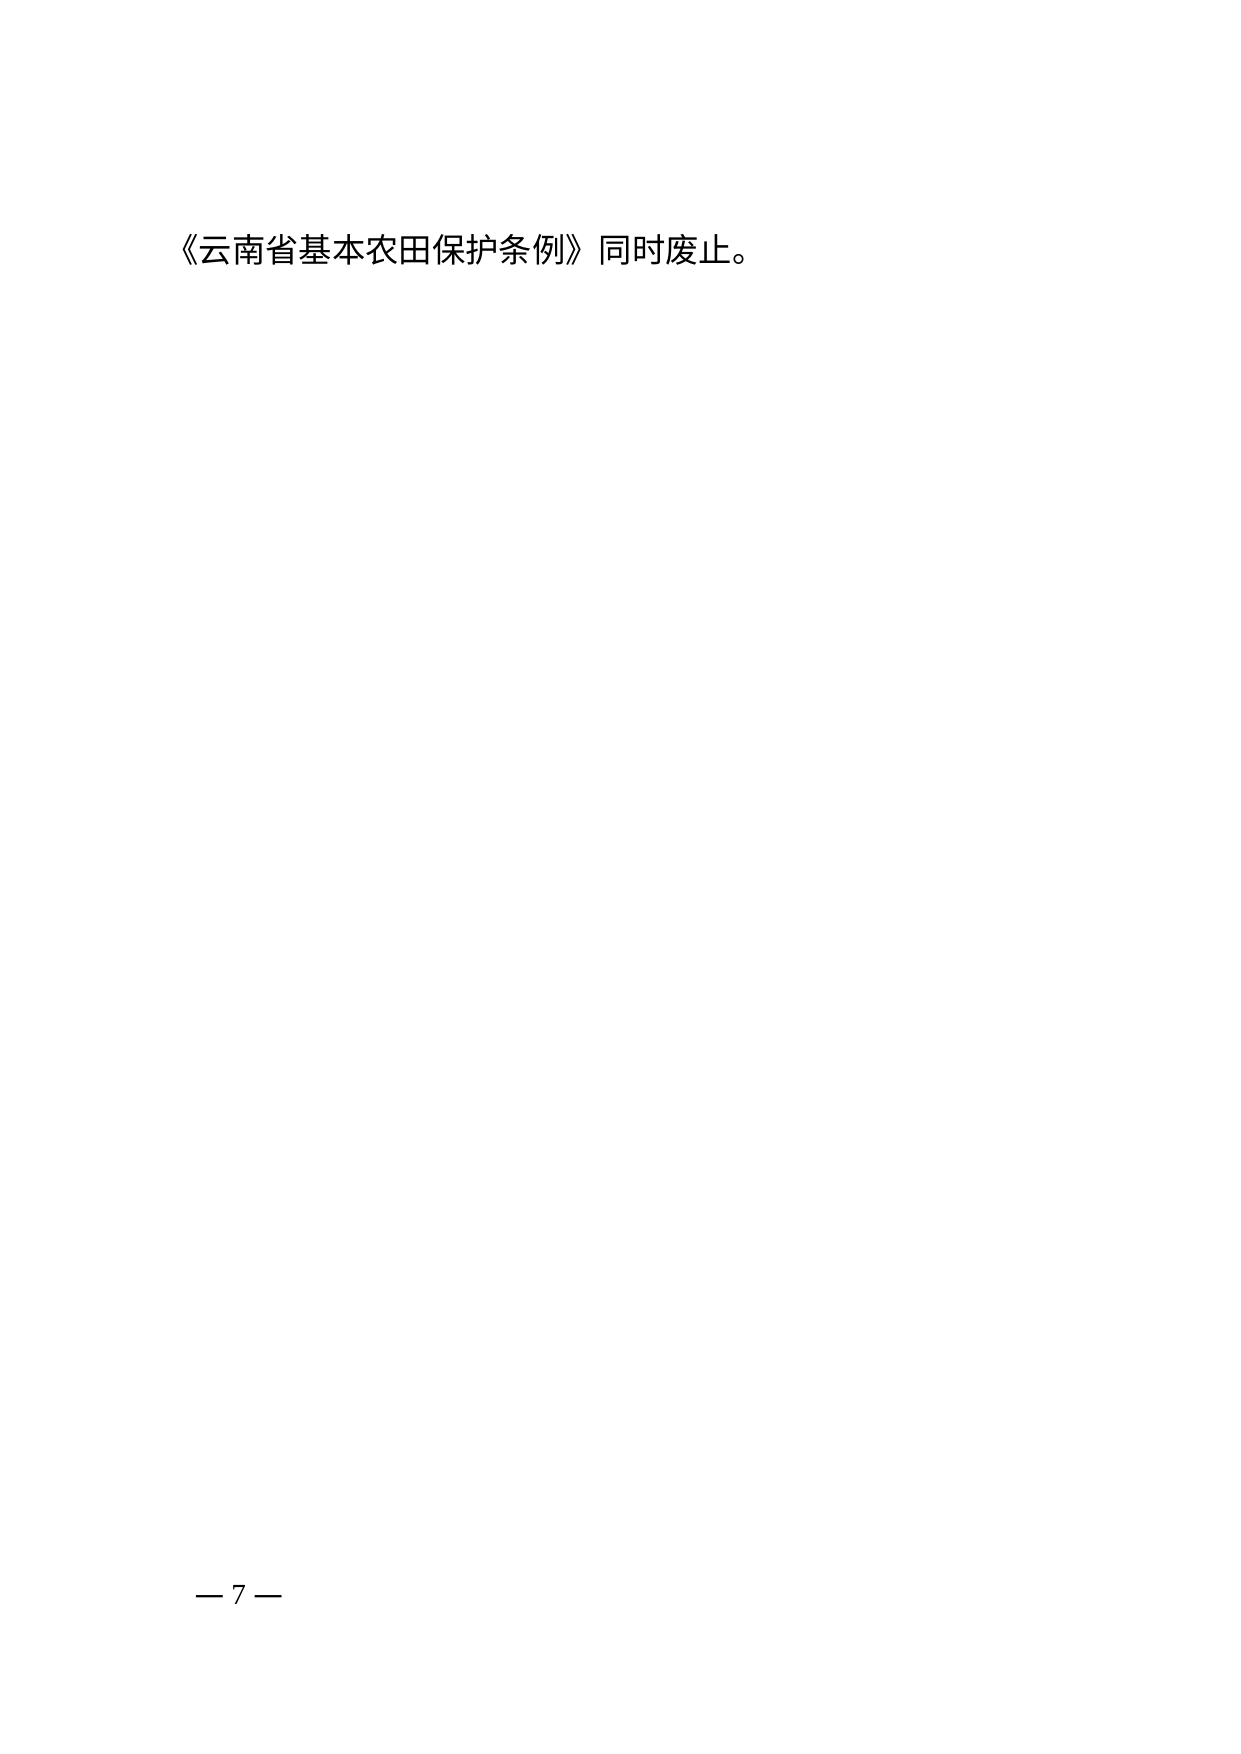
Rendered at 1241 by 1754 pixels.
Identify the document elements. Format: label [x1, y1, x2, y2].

text [165, 214, 1075, 275]
